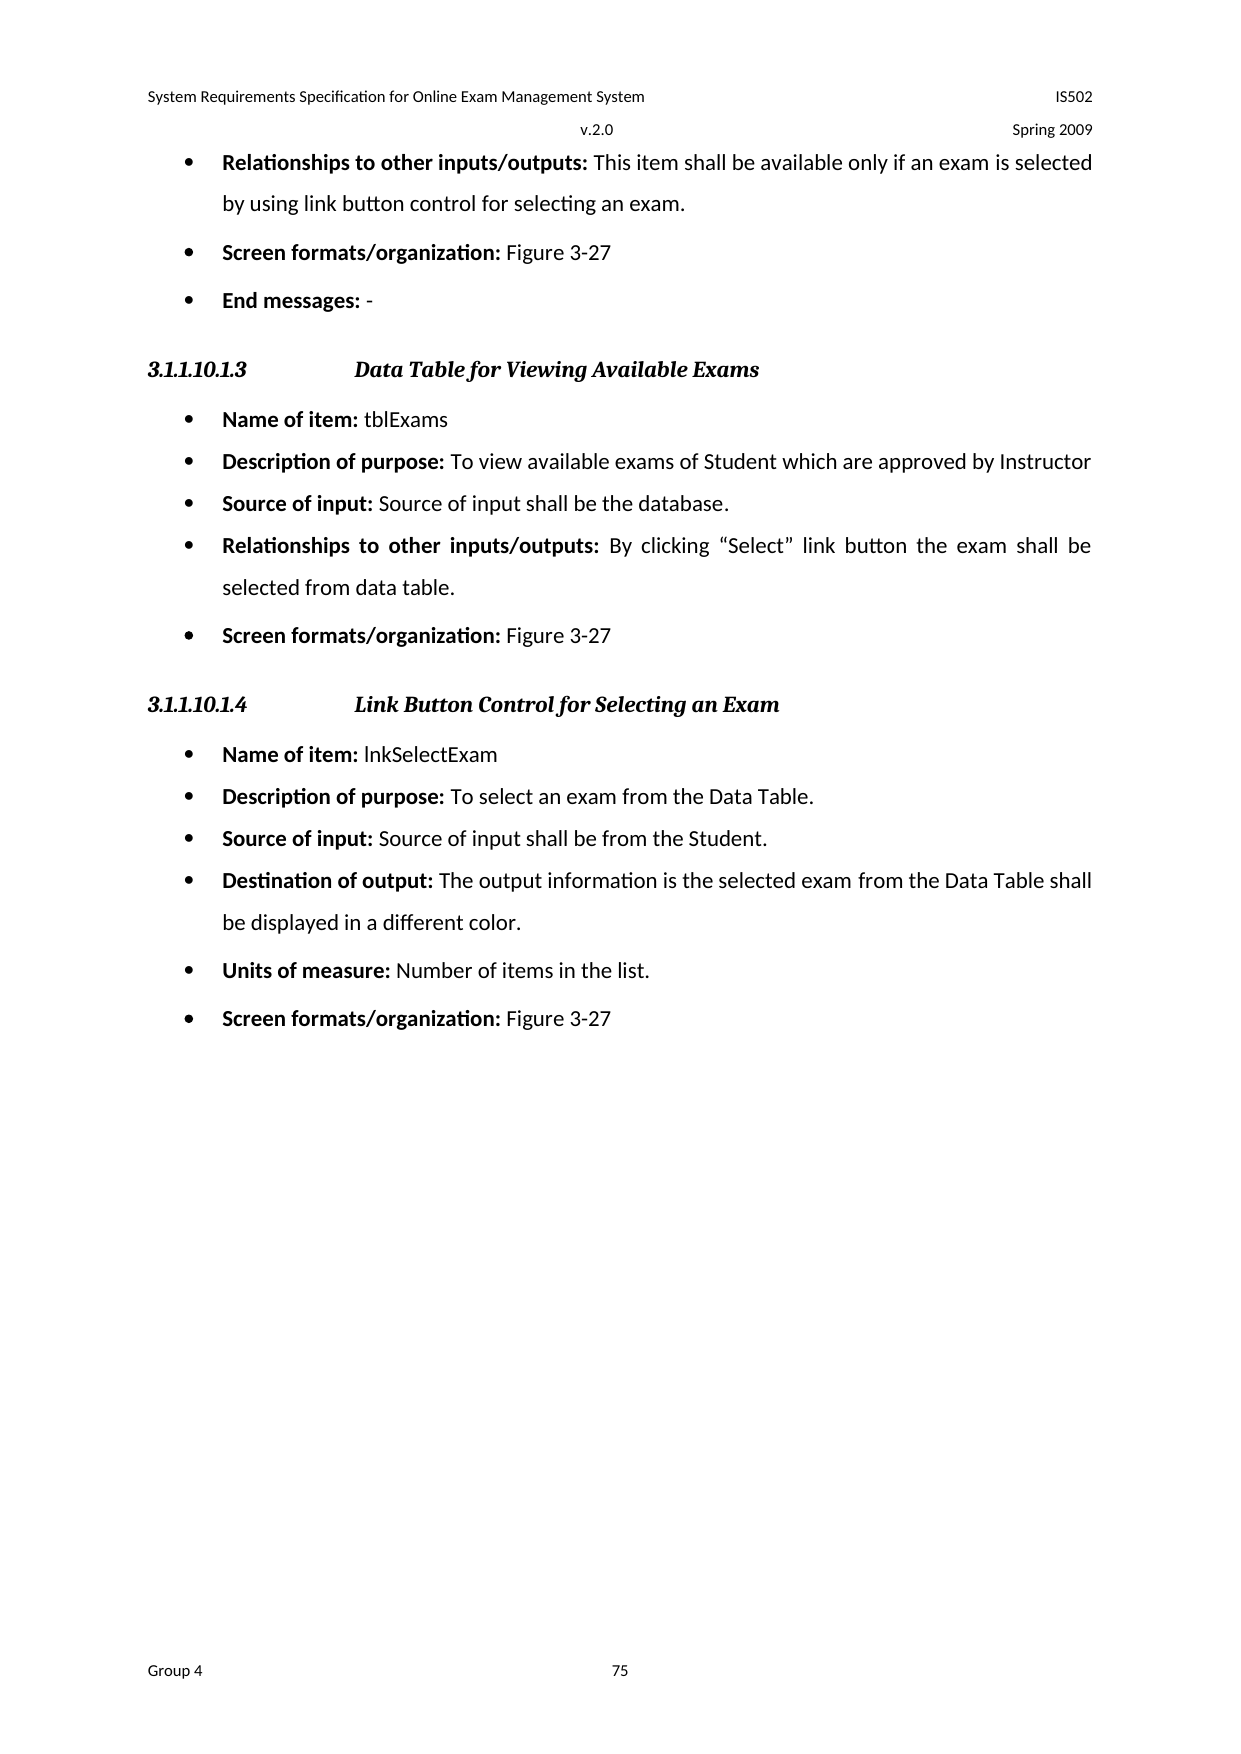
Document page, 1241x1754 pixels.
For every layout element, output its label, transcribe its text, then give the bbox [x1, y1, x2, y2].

list End messages: - [185, 286, 1093, 314]
list Relationships to other inputs/outputs: By clicking “Select” link button the exam shall be selected from data table. [185, 531, 1093, 601]
list Source of input: Source of input shall be the database. [185, 489, 1093, 517]
list Relationships to other inputs/outputs: This item shall be available only if an exam is selected by using link button control for selecting an exam. [185, 148, 1093, 218]
list Description of purpose: To select an exam from the Data Table. [185, 782, 1093, 810]
list Destination of output: The output information is the selected exam from the Data Table shall be displayed in a different color. [185, 866, 1093, 936]
subtitle Data Table for Viewing Available Exams [148, 357, 1093, 383]
list Description of purpose: To view available exams of Student which are approved by Instructor [185, 447, 1093, 475]
list Name of item: tblExams [185, 405, 1093, 433]
subtitle Link Button Control for Selecting an Exam [148, 692, 1093, 719]
list Name of item: lnkSelectExam [185, 740, 1093, 768]
list Source of input: Source of input shall be from the Student. [185, 824, 1093, 852]
list Units of measure: Number of items in the list. [185, 956, 1093, 984]
